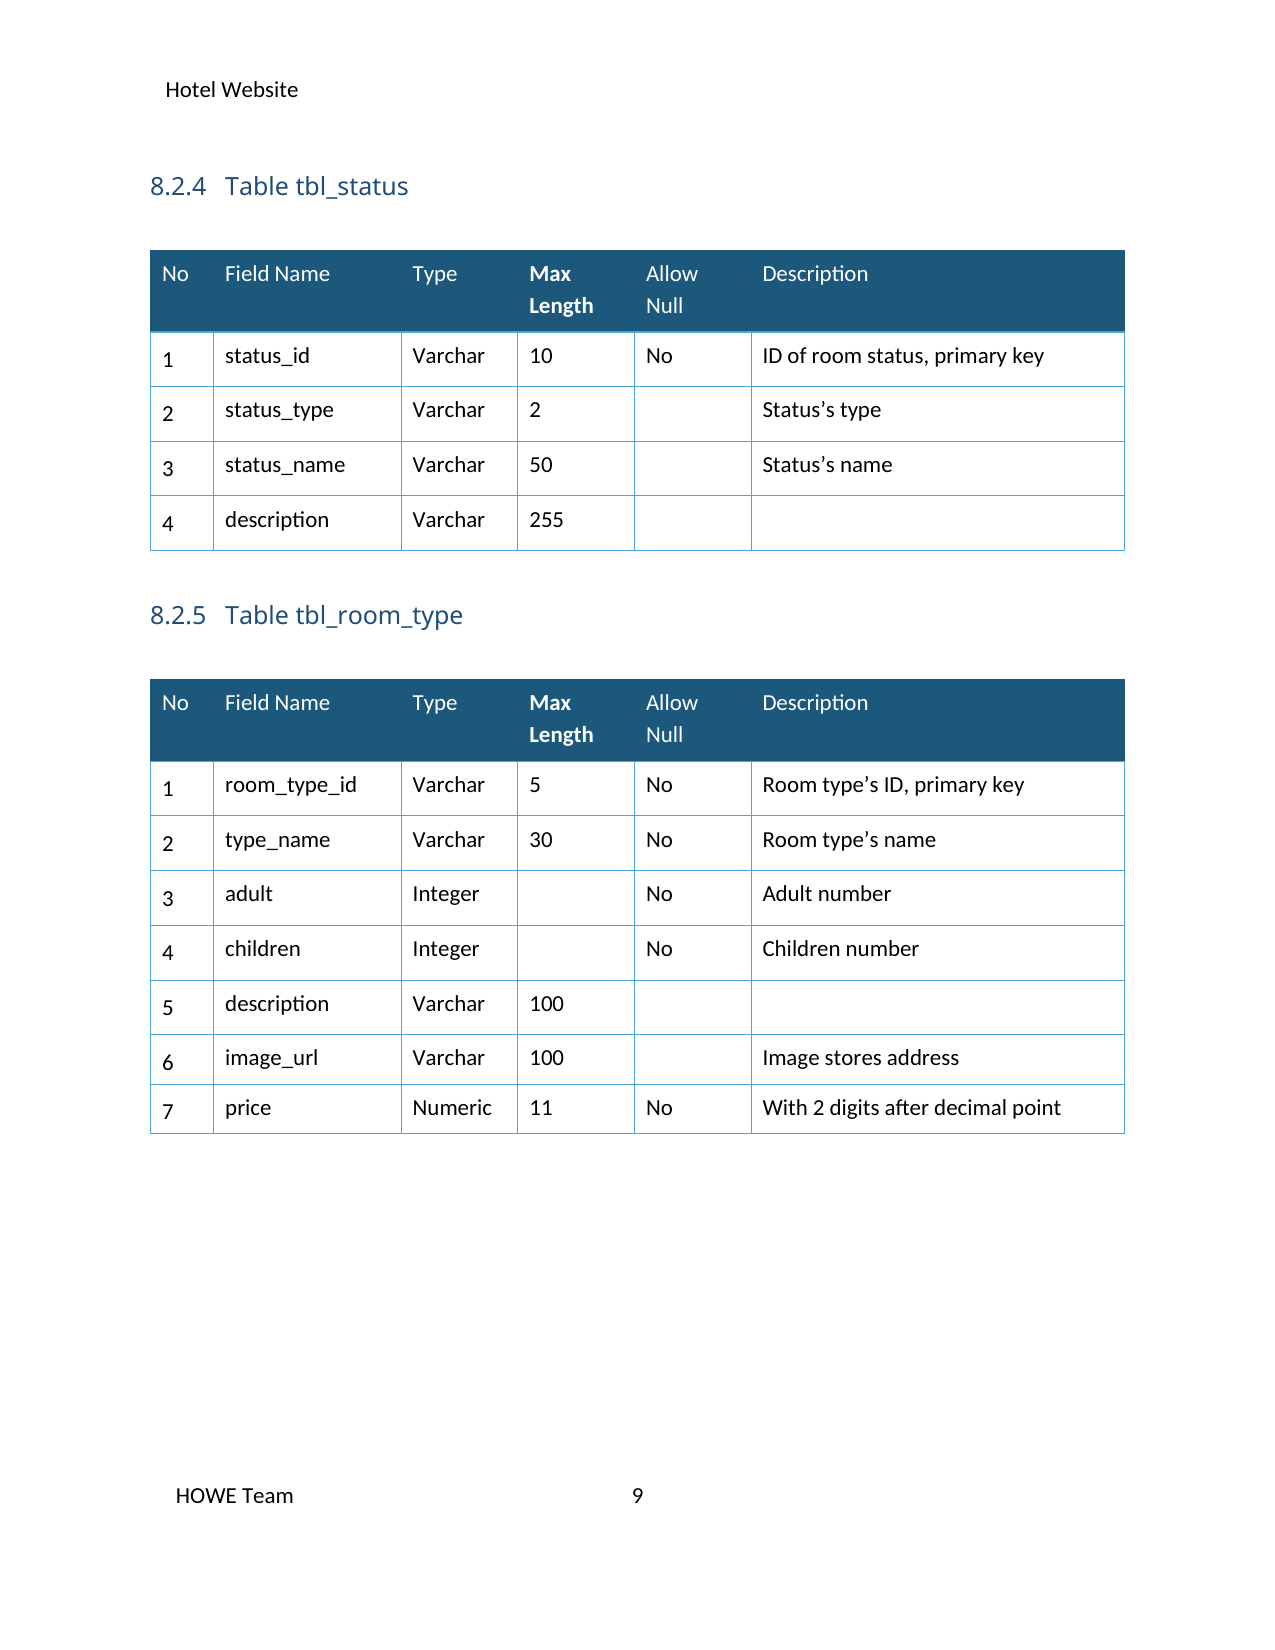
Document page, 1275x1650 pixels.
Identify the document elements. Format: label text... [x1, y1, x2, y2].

table_cell adult [214, 871, 401, 925]
table_cell 3 [151, 871, 213, 925]
table_cell status_id [214, 333, 401, 386]
table_header Description [752, 680, 1124, 761]
table_cell [635, 1035, 751, 1084]
table_cell Children number [752, 926, 1124, 979]
table_cell Varchar [402, 333, 517, 386]
table_header Field Name [214, 680, 401, 761]
table_cell [635, 442, 751, 495]
table_header Type [402, 251, 517, 331]
table_header Field Name [214, 251, 401, 331]
table_cell 4 [151, 496, 213, 550]
table_cell Numeric [402, 1085, 517, 1133]
table_cell [635, 387, 751, 441]
table_header Description [752, 251, 1124, 331]
table_cell children [214, 926, 401, 979]
table_cell 3 [151, 442, 213, 495]
table_cell 4 [151, 926, 213, 979]
table_cell 255 [518, 496, 634, 550]
table_cell 100 [518, 981, 634, 1034]
table_header Max Length [518, 251, 634, 331]
table_cell image_url [214, 1035, 401, 1084]
table_cell No [635, 816, 751, 870]
table_cell Image stores address [752, 1035, 1124, 1084]
table_cell Status’s type [752, 387, 1124, 441]
table_cell 50 [518, 442, 634, 495]
subtitle Table tbl_room_type [150, 598, 1125, 632]
table_cell [635, 496, 751, 550]
table_cell Status’s name [752, 442, 1124, 495]
table_cell [752, 981, 1124, 1034]
table_cell 7 [151, 1085, 213, 1133]
table_cell 5 [151, 981, 213, 1034]
table_header Max Length [518, 680, 634, 761]
table_cell 2 [151, 387, 213, 441]
table_cell 1 [151, 762, 213, 815]
table_cell description [214, 981, 401, 1034]
table_cell Varchar [402, 1035, 517, 1084]
table_cell 100 [518, 1035, 634, 1084]
table_cell room_type_id [214, 762, 401, 815]
table_cell Room type’s ID, primary key [752, 762, 1124, 815]
table_cell No [635, 333, 751, 386]
table_cell [518, 871, 634, 925]
table_cell Integer [402, 926, 517, 979]
table_cell Varchar [402, 816, 517, 870]
table_cell 1 [151, 333, 213, 386]
table_cell status_type [214, 387, 401, 441]
table_cell Varchar [402, 442, 517, 495]
table_cell With 2 digits after decimal point [752, 1085, 1124, 1133]
table_cell Varchar [402, 387, 517, 441]
table_cell 30 [518, 816, 634, 870]
table_cell Varchar [402, 981, 517, 1034]
table_cell [518, 926, 634, 979]
subtitle Table tbl_status [150, 169, 1125, 203]
table_cell description [214, 496, 401, 550]
table_cell 2 [518, 387, 634, 441]
table_header Type [402, 680, 517, 761]
table_cell 6 [151, 1035, 213, 1084]
table_cell Varchar [402, 762, 517, 815]
table_cell [635, 981, 751, 1034]
table_cell Integer [402, 871, 517, 925]
table_cell No [635, 1085, 751, 1133]
table_cell No [635, 762, 751, 815]
table_header No [151, 251, 213, 331]
table_cell [752, 496, 1124, 550]
table_cell No [635, 926, 751, 979]
table_cell ID of room status, primary key [752, 333, 1124, 386]
table_cell 10 [518, 333, 634, 386]
table_header No [151, 680, 213, 761]
table_cell Adult number [752, 871, 1124, 925]
table_cell status_name [214, 442, 401, 495]
table_header Allow Null [635, 680, 751, 761]
table_cell Varchar [402, 496, 517, 550]
table_cell type_name [214, 816, 401, 870]
table_cell Room type’s name [752, 816, 1124, 870]
table_cell 5 [518, 762, 634, 815]
table_header Allow Null [635, 251, 751, 331]
table_cell 11 [518, 1085, 634, 1133]
table_cell No [635, 871, 751, 925]
table_cell 2 [151, 816, 213, 870]
table_cell price [214, 1085, 401, 1133]
